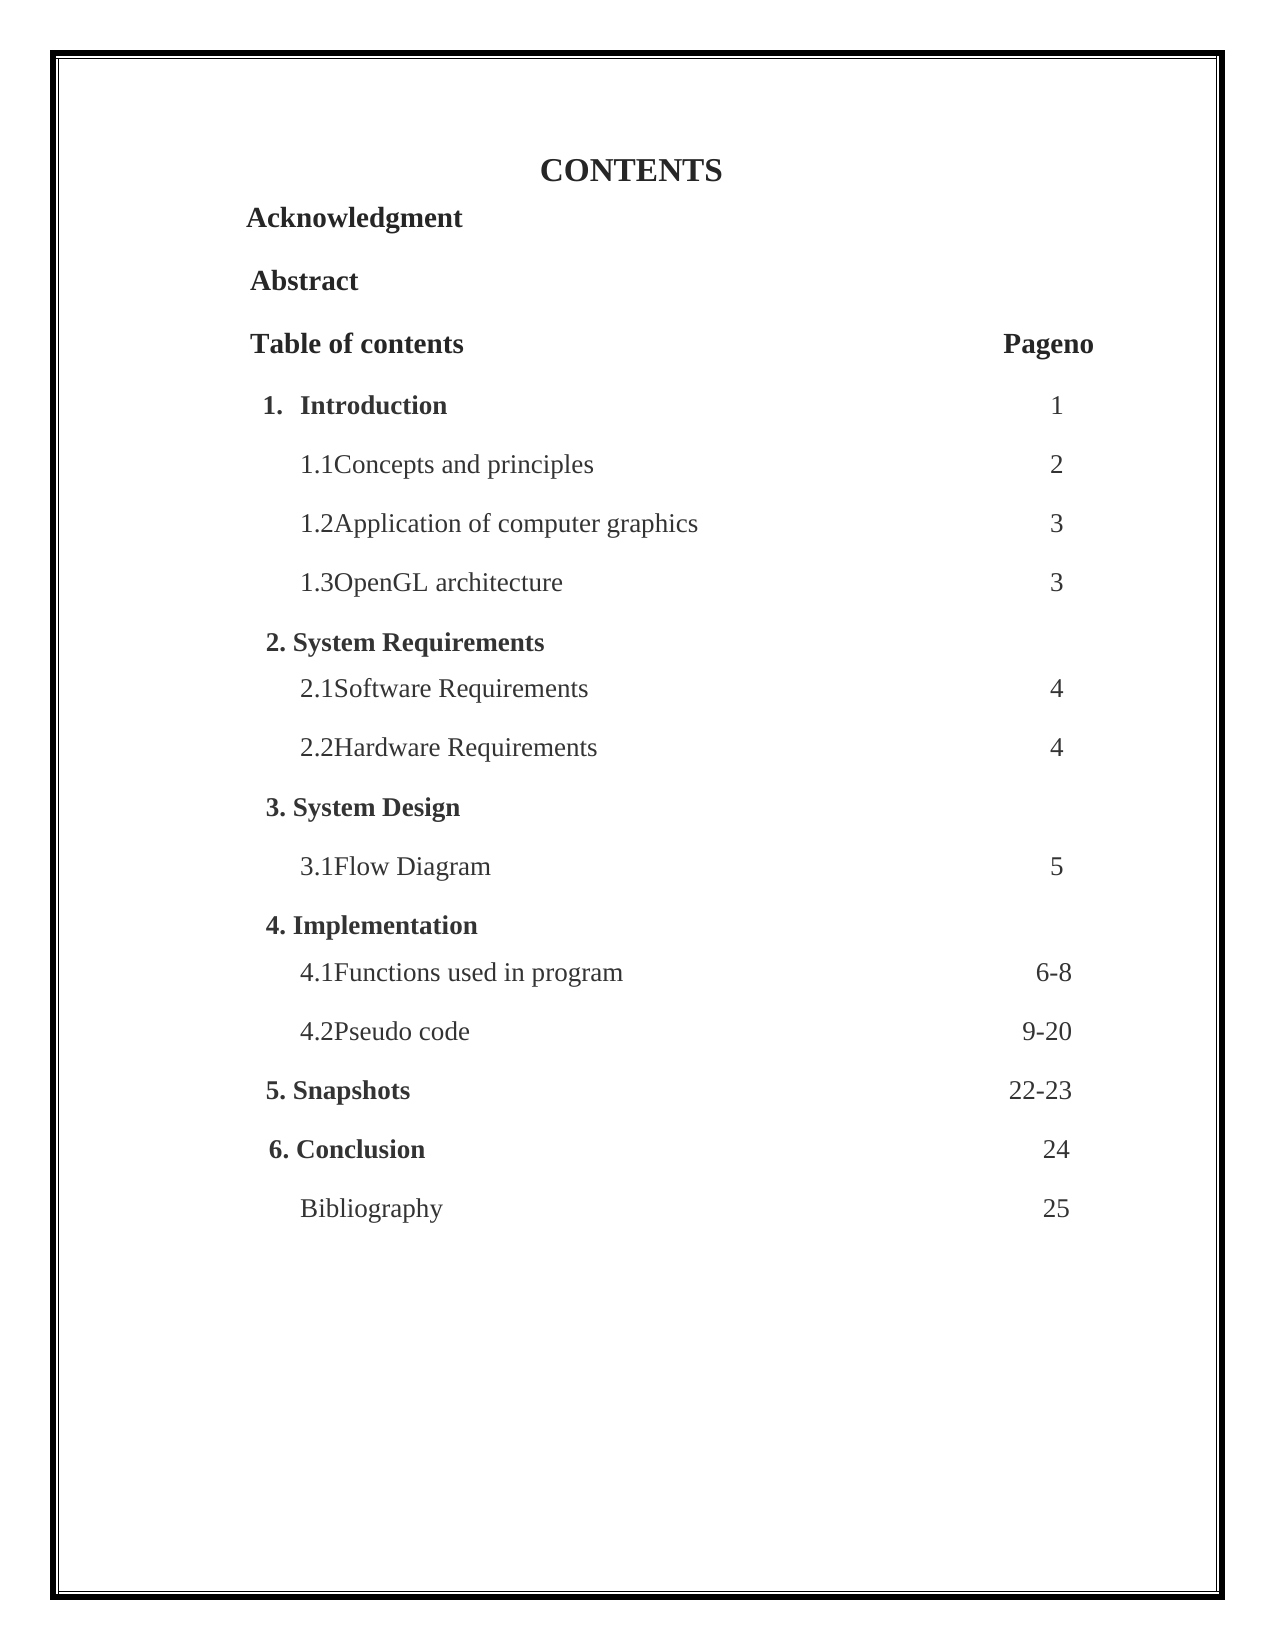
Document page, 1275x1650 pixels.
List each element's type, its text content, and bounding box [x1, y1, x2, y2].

text 4. Implementation 4.1Functions used in program 6-8 [225, 909, 1104, 987]
text Acknowledgment [246, 201, 1104, 234]
text CONTENTS [539, 150, 1104, 188]
text Table of contents Pageno [250, 326, 1104, 360]
text 1.1Concepts and principles 2 [300, 448, 1104, 479]
text 3. System Design [225, 791, 1104, 822]
text 5. Snapshots 22-23 [225, 1074, 1104, 1105]
text 1.3OpenGL architecture 3 [300, 567, 1104, 598]
text 3.1Flow Diagram 5 [225, 850, 1104, 881]
text 2.2Hardware Requirements 4 [225, 732, 1104, 763]
text 2. System Requirements 2.1Software Requirements 4 [225, 626, 1104, 703]
text Abstract [250, 263, 1104, 297]
text Bibliography 25 [225, 1192, 1104, 1223]
list Introduction 1 [262, 389, 1104, 420]
text 4.2Pseudo code 9-20 [225, 1015, 1104, 1046]
text 6. Conclusion 24 [225, 1133, 1104, 1164]
text 1.2Application of computer graphics 3 [300, 507, 1104, 538]
